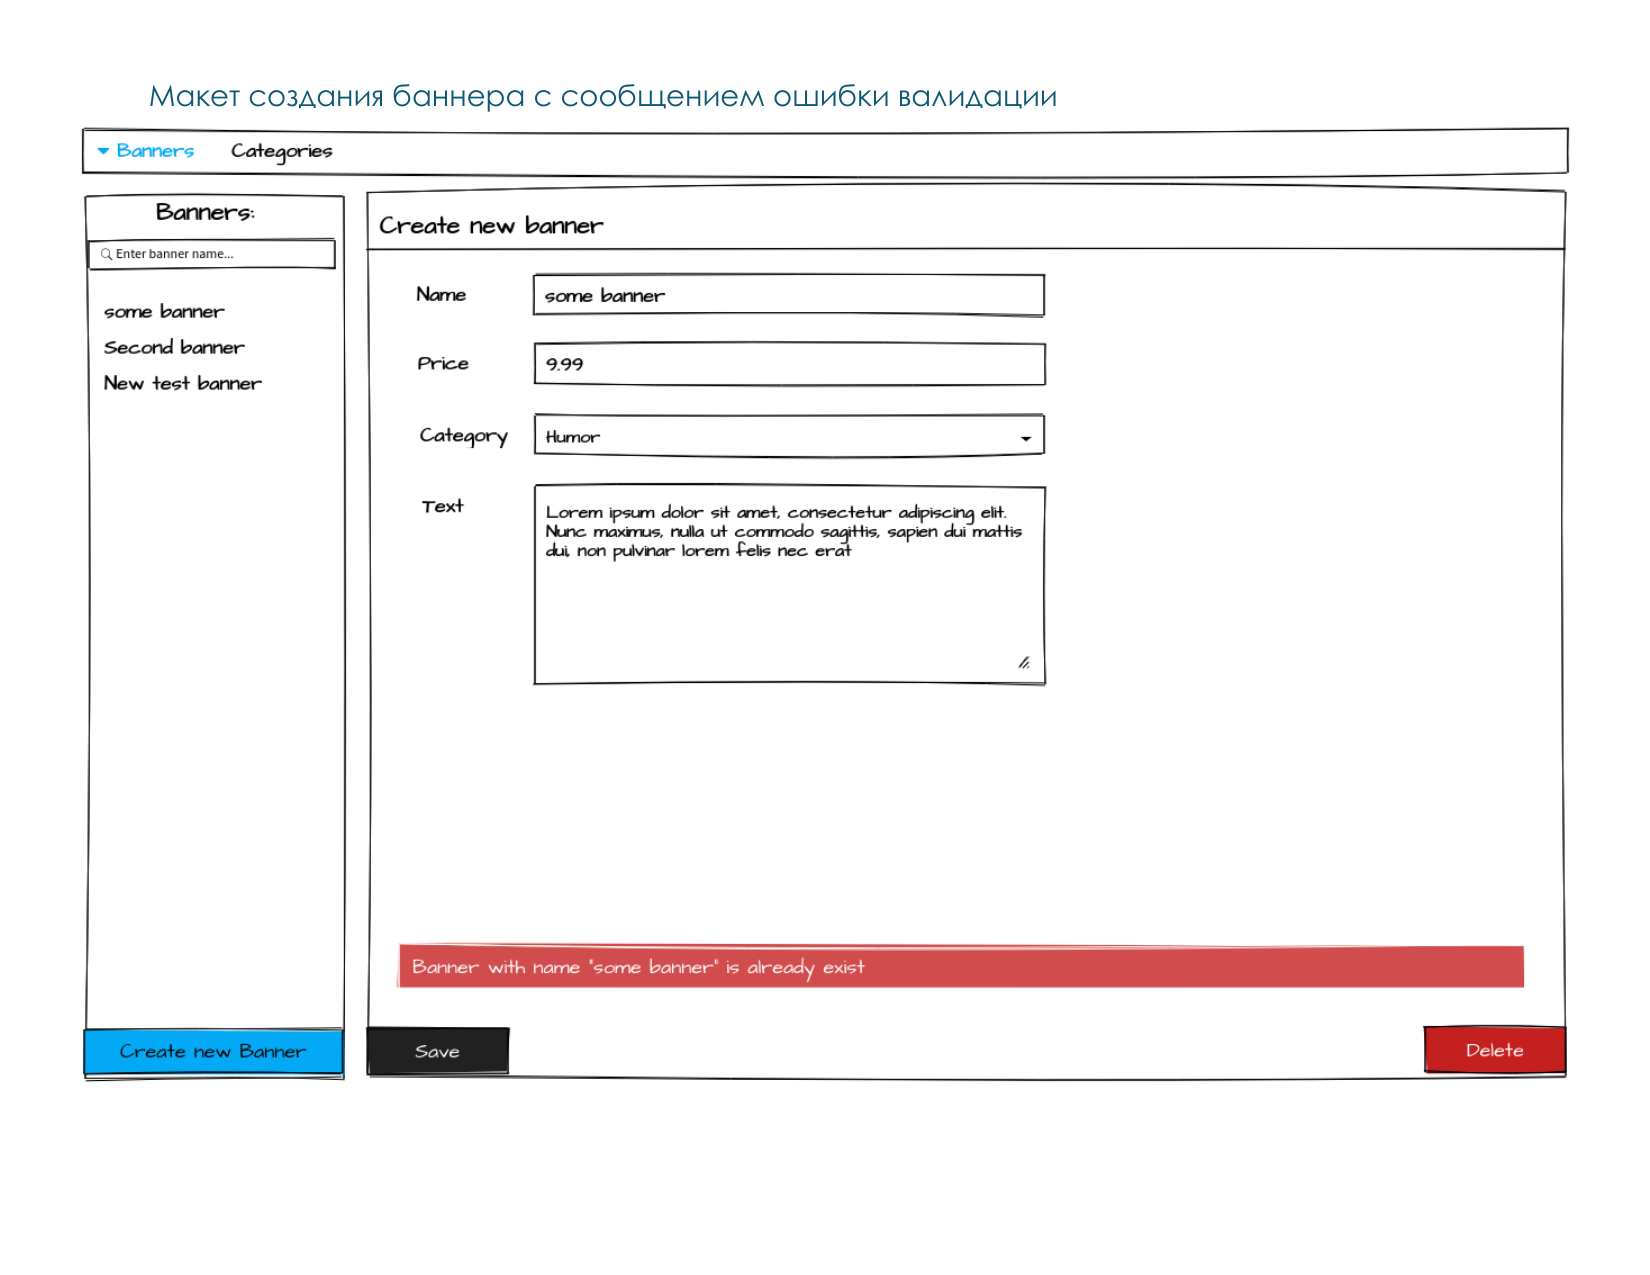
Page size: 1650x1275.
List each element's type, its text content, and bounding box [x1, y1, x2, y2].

picture [73, 121, 1577, 1089]
text Макет создания баннера с сообщением ошибки валидации [74, 74, 1576, 121]
